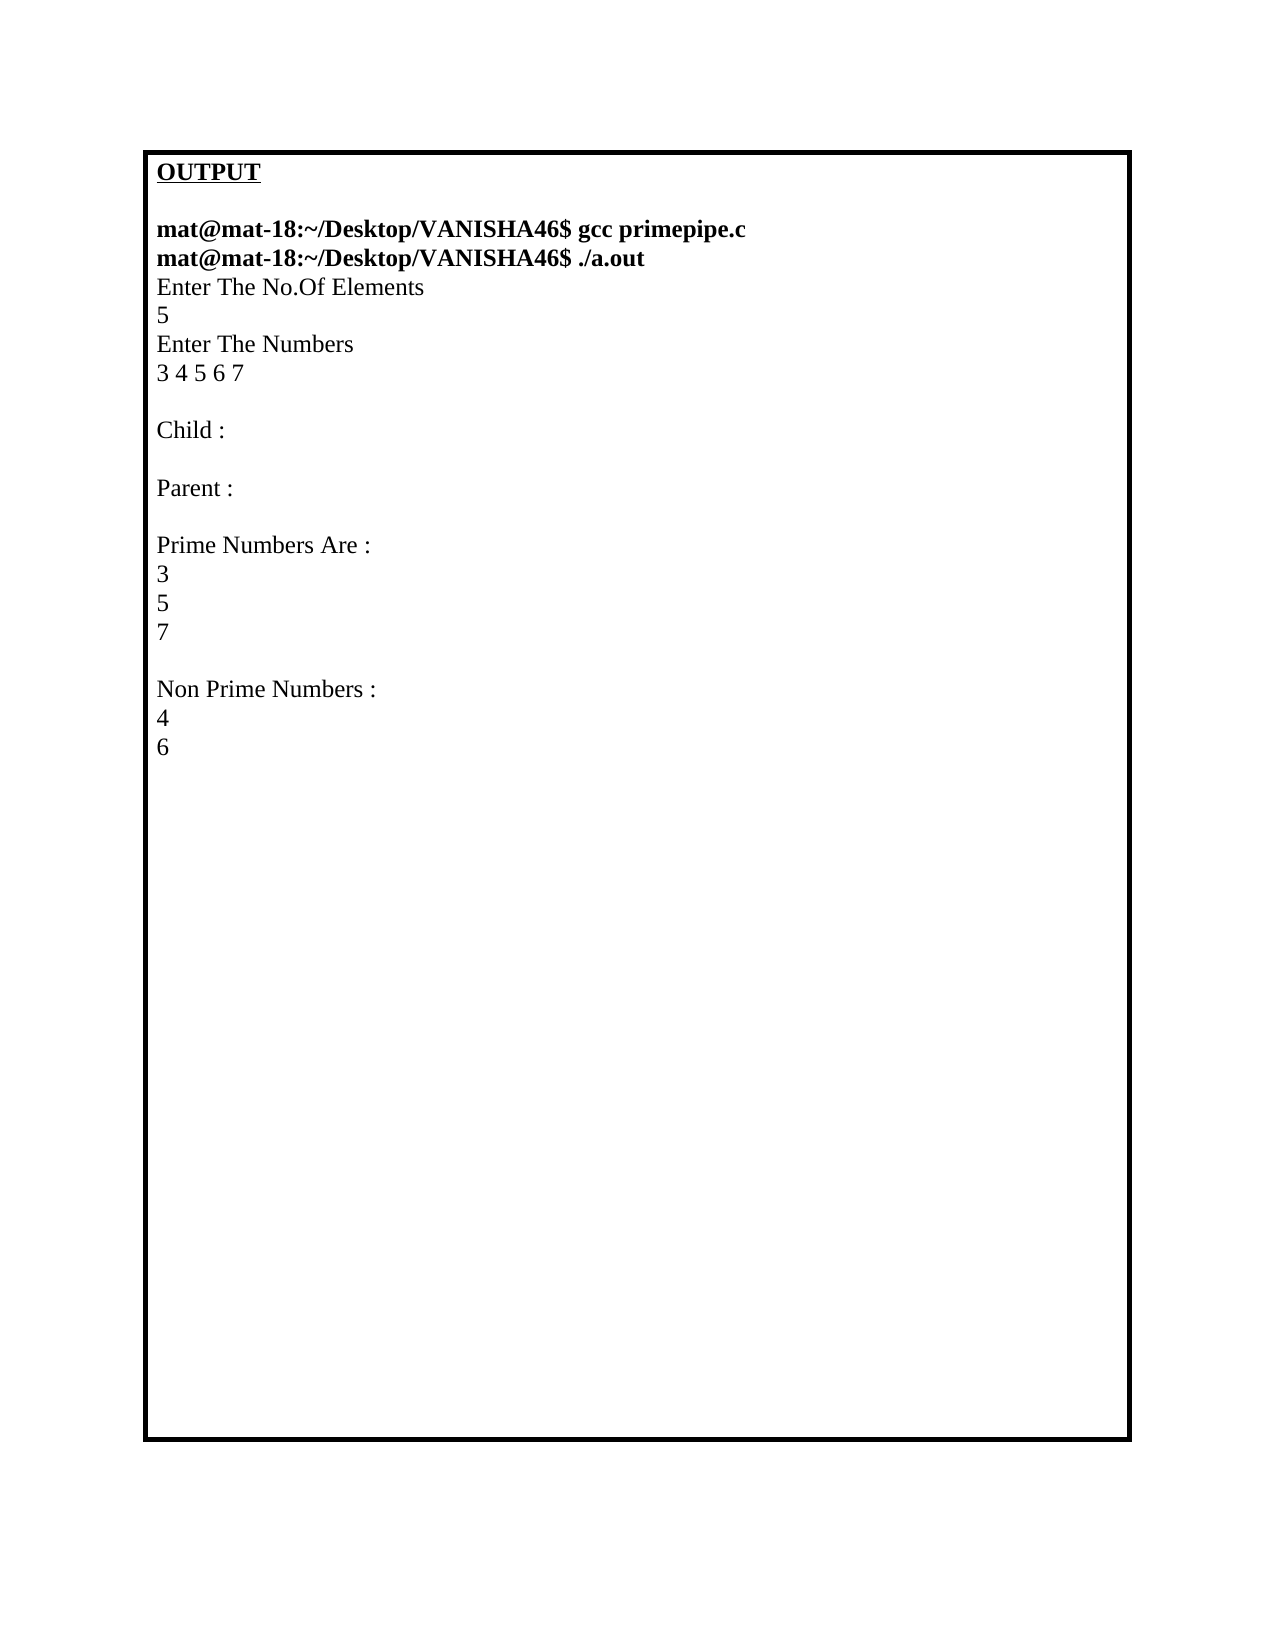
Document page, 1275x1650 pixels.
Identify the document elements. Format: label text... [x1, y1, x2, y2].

text 3 4 5 6 7 [156, 358, 1118, 387]
text OUTPUT [148, 155, 1127, 186]
text 5 [156, 301, 1118, 329]
text Enter The No.Of Elements [156, 272, 1118, 301]
text 3 [156, 559, 1118, 588]
text Non Prime Numbers : [156, 674, 1118, 703]
text Child : [156, 416, 1118, 444]
text Parent : [156, 473, 1118, 502]
text Prime Numbers Are : [156, 531, 1118, 559]
text Enter The Numbers [156, 329, 1118, 358]
text mat@mat-18:~/Desktop/VANISHA46$ ./a.out [156, 243, 1118, 272]
text mat@mat-18:~/Desktop/VANISHA46$ gcc primepipe.c [156, 214, 1118, 243]
text 4 [156, 703, 1118, 732]
text 7 [156, 617, 1118, 646]
text 5 [156, 588, 1118, 617]
text 6 [156, 732, 1118, 761]
